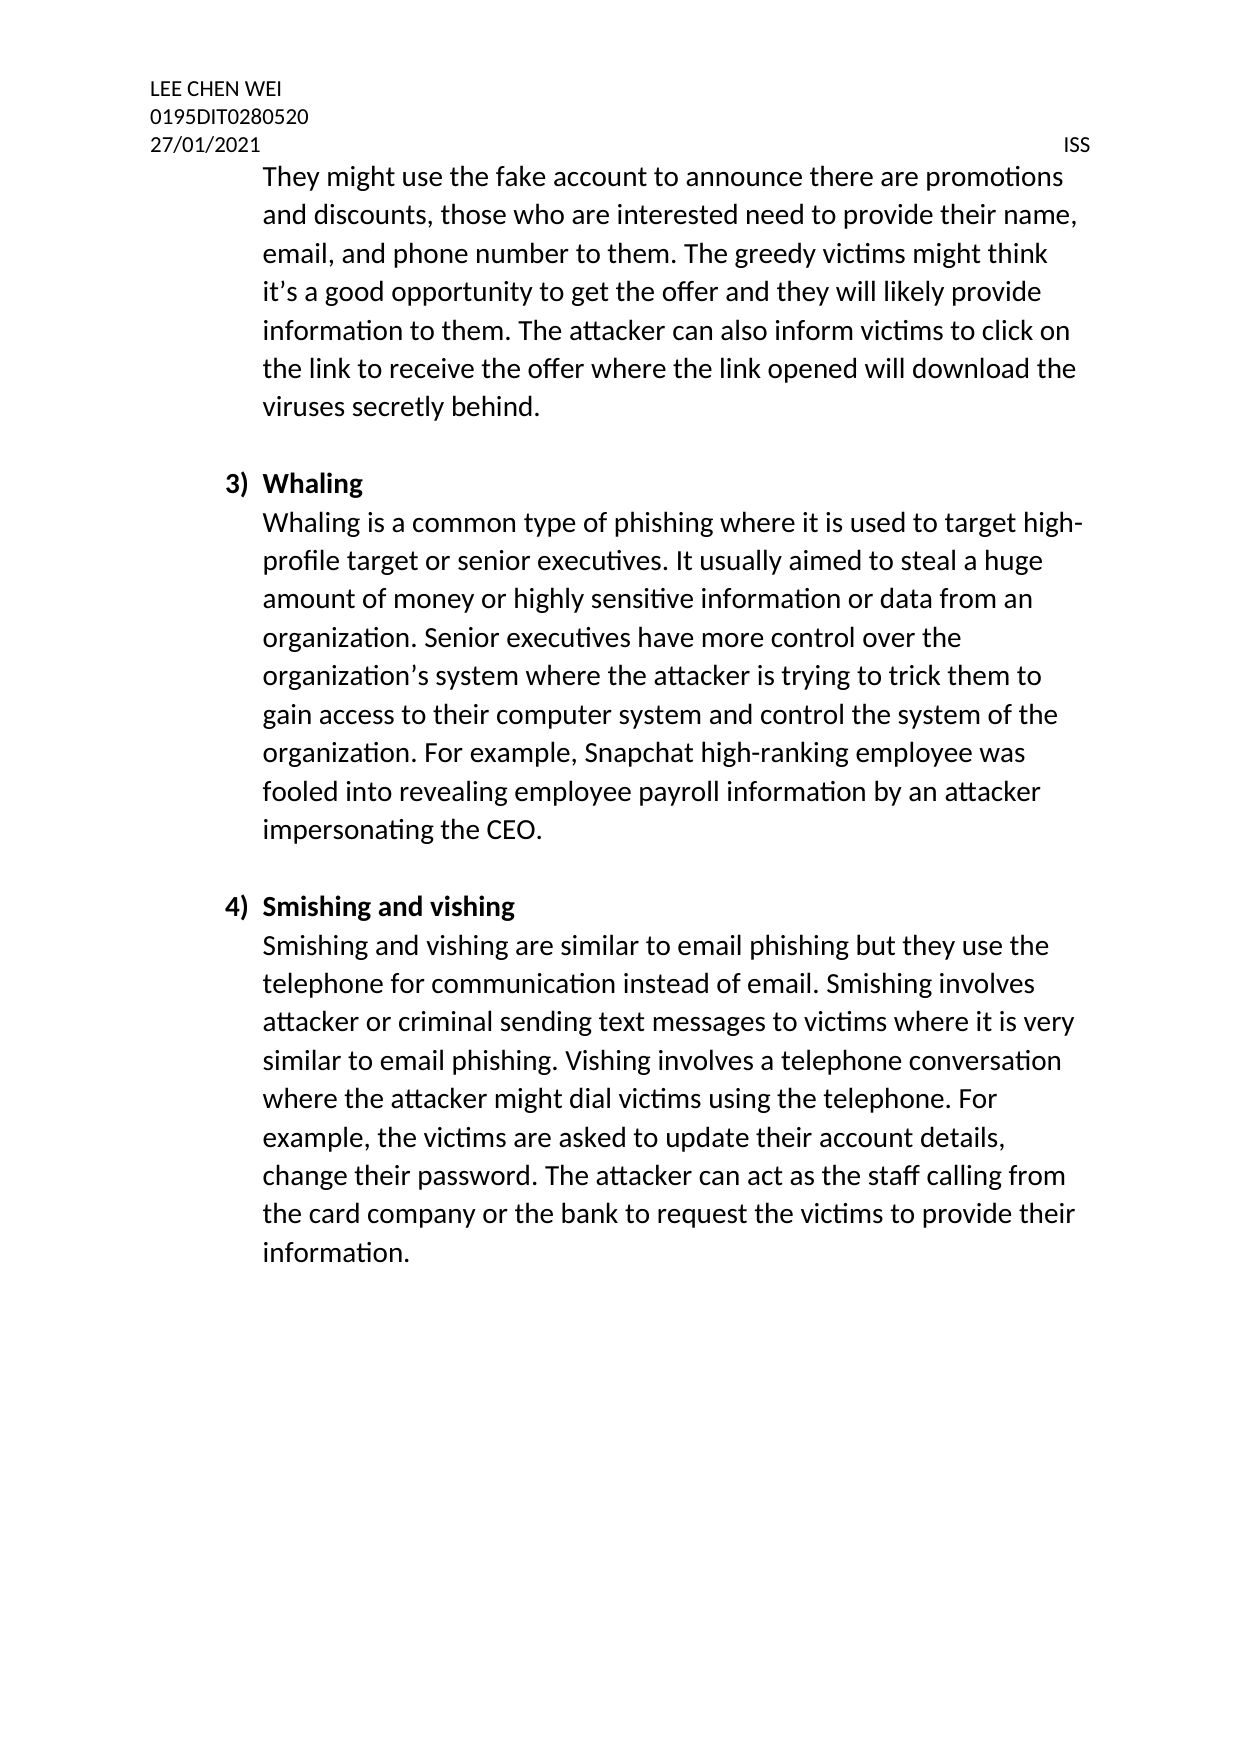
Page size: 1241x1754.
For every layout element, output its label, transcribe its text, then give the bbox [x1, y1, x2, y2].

list Whaling [225, 465, 1090, 501]
list Smishing and vishing are similar to email phishing but they use the telephone for communication instead of email. Smishing involves attacker or criminal sending text messages to victims where it is very similar to email phishing. Vishing involves a telephone conversation where the attacker might dial victims using the telephone. For example, the victims are asked to update their account details, change their password. The attacker can act as the staff calling from the card company or the bank to request the victims to provide their information. [262, 927, 1090, 1270]
list Whaling is a common type of phishing where it is used to target high-profile target or senior executives. It usually aimed to steal a huge amount of money or highly sensitive information or data from an organization. Senior executives have more control over the organization’s system where the attacker is trying to trick them to gain access to their computer system and control the system of the organization. For example, Snapchat high-ranking employee was fooled into revealing employee payroll information by an attacker impersonating the CEO. [262, 504, 1090, 847]
list Smishing and vishing [225, 888, 1090, 924]
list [262, 158, 1090, 424]
